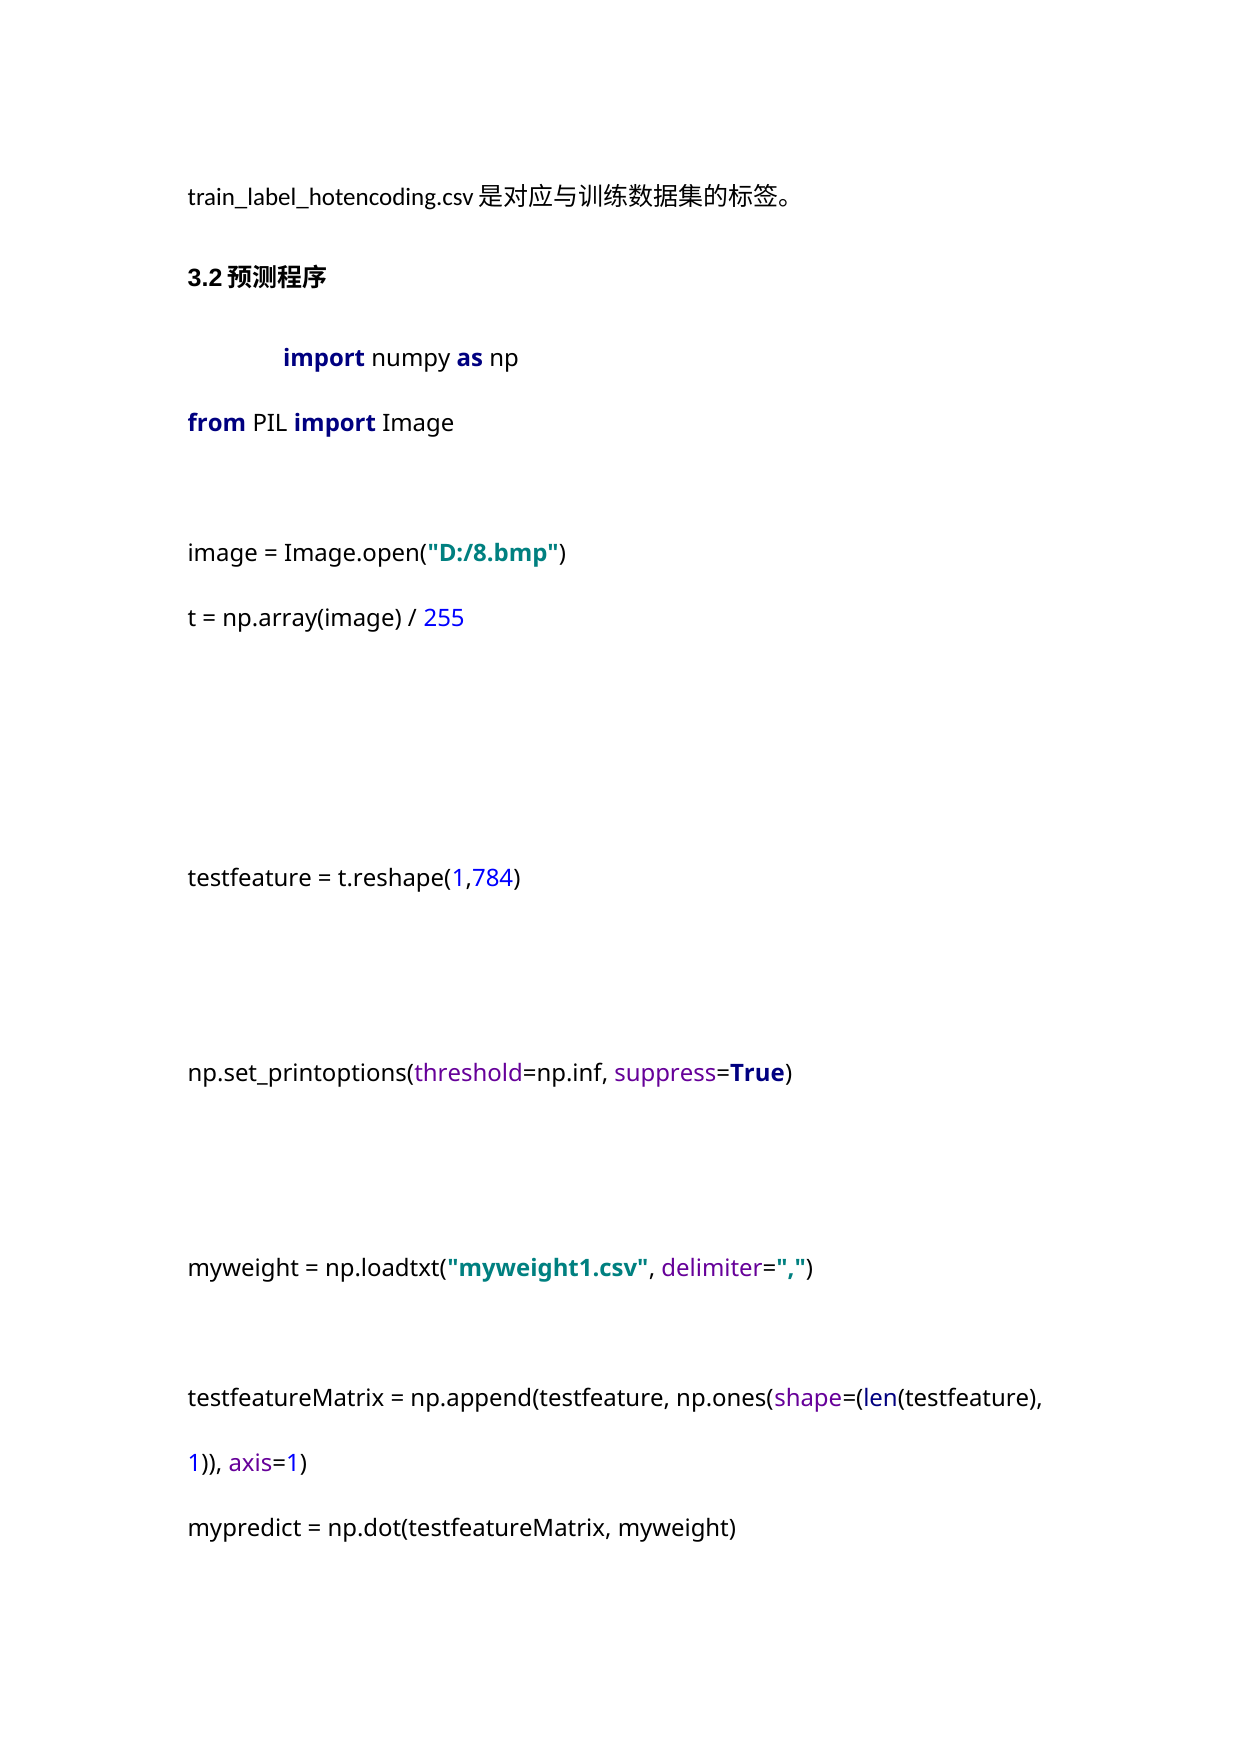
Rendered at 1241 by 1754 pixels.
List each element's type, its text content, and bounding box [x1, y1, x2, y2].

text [187, 162, 1053, 227]
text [187, 324, 1053, 1559]
subtitle 3.2预测程序 [187, 243, 1053, 308]
